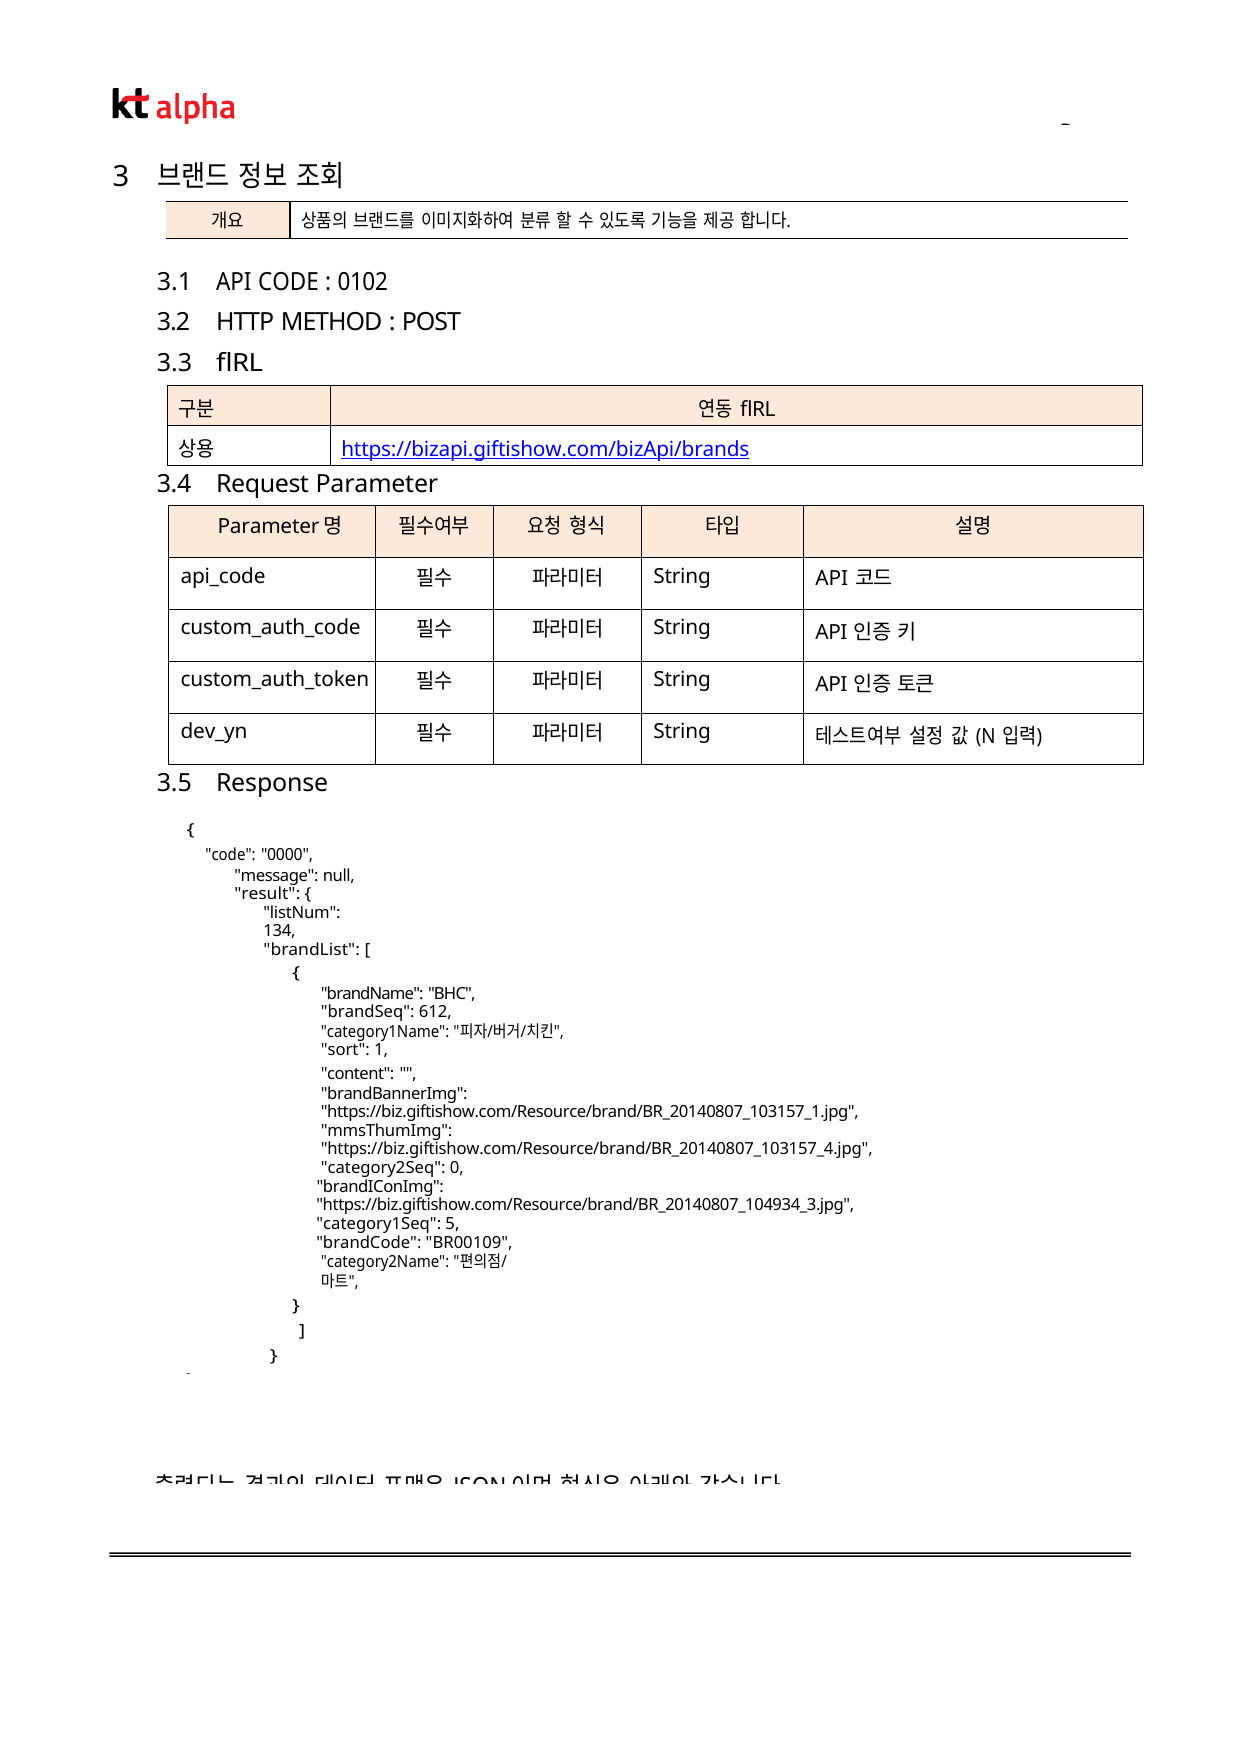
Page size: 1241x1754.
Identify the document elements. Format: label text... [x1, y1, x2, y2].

table_header 요청 형식 [494, 506, 641, 557]
table_header 타입 [642, 506, 803, 557]
table_cell API 인증 토큰 [804, 662, 1143, 712]
table_cell 필수 [376, 610, 493, 661]
table_cell 상용 [168, 426, 330, 464]
table_cell 필수 [376, 558, 493, 609]
table_cell String [642, 558, 803, 609]
table_cell String [642, 610, 803, 661]
table_header 설명 [804, 506, 1143, 557]
subtitle HTTP METHOD : POST [157, 304, 1169, 338]
table_cell https://bizapi.giftishow.com/bizApi/brands [331, 426, 1142, 464]
subtitle API CODE : 0102 [157, 263, 1169, 297]
table_cell API 코드 [804, 558, 1143, 609]
table_header Parameter명 [169, 506, 375, 557]
picture [112, 88, 235, 124]
subtitle flRL [157, 344, 1169, 378]
table_cell 테스트여부 설정 값 (N 입력) [804, 714, 1143, 764]
table_header 구분 [168, 386, 330, 425]
table_header 필수여부 [376, 506, 493, 557]
table_cell api_code [169, 558, 375, 609]
table_cell 파라미터 [494, 714, 641, 764]
table_cell API 인증 키 [804, 610, 1143, 661]
subtitle 브랜드 정보 조회 [112, 148, 1169, 196]
table_cell 필수 [376, 714, 493, 764]
table_cell String [642, 714, 803, 764]
table_cell dev_yn [169, 714, 375, 764]
subtitle Request Parameter [157, 466, 1169, 500]
table_cell 파라미터 [494, 610, 641, 661]
table_header 연동 flRL [331, 386, 1142, 425]
table_cell custom_auth_code [169, 610, 375, 661]
table_header 개요 [166, 202, 289, 238]
subtitle Response [157, 765, 1169, 799]
table_cell 파라미터 [494, 558, 641, 609]
table_cell 파라미터 [494, 662, 641, 712]
table_cell custom_auth_token [169, 662, 375, 712]
table_cell 필수 [376, 662, 493, 712]
table_header 상품의 브랜드를 이미지화하여 분류 할 수 있도록 기능을 제공 합니다. [291, 202, 1128, 238]
table_cell String [642, 662, 803, 712]
